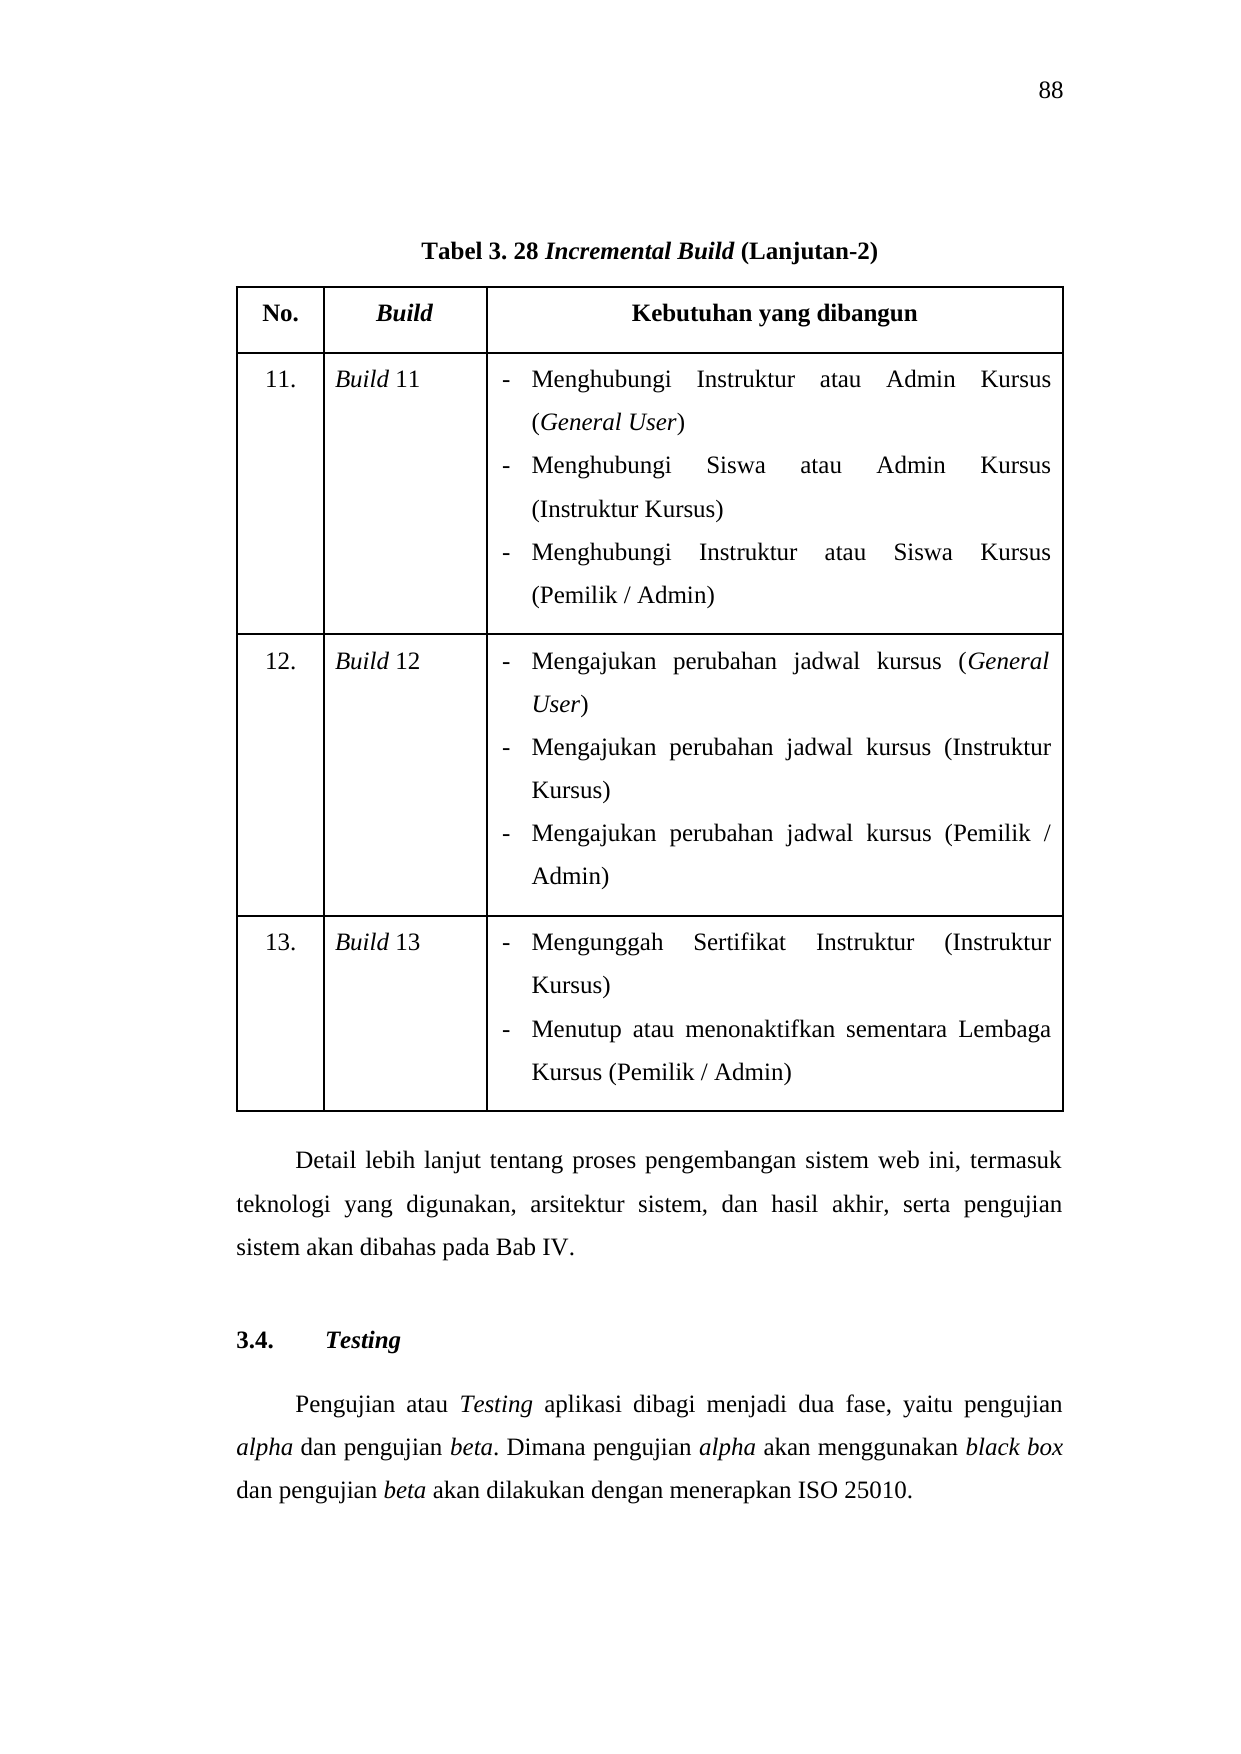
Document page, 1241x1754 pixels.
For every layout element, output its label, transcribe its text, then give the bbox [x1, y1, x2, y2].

table_cell Build 12 [325, 635, 486, 915]
text Pengujian atau Testing aplikasi dibagi menjadi dua fase, yaitu pengujian alpha dan pengujian beta. Dimana pengujian alpha akan menggunakan black box dan pengujian beta akan dilakukan dengan menerapkan ISO 25010. [236, 1389, 1063, 1504]
subtitle Testing [236, 1325, 1063, 1354]
table_cell 11. [238, 354, 323, 633]
table_cell 13. [238, 917, 323, 1110]
table_cell Build 13 [325, 917, 486, 1110]
table_header Build [325, 288, 486, 352]
text Detail lebih lanjut tentang proses pengembangan sistem web ini, termasuk teknologi yang digunakan, arsitektur sistem, dan hasil akhir, serta pengujian sistem akan dibahas pada Bab IV. [236, 1146, 1063, 1261]
table_cell Build 11 [325, 354, 486, 633]
table_cell Mengajukan perubahan jadwal kursus (General User) Mengajukan perubahan jadwal kursus (Instruktur Kursus) Mengajukan perubahan jadwal kursus (Pemilik / Admin) [488, 635, 1062, 915]
table_cell Menghubungi Instruktur atau Admin Kursus (General User) Menghubungi Siswa atau Admin Kursus (Instruktur Kursus) Menghubungi Instruktur atau Siswa Kursus (Pemilik / Admin) [488, 354, 1062, 633]
table_cell 12. [238, 635, 323, 915]
table_header Kebutuhan yang dibangun [488, 288, 1062, 352]
text Tabel 3. 28 Incremental Build (Lanjutan-2) [236, 236, 1063, 265]
table_header No. [238, 288, 323, 352]
table_cell Mengunggah Sertifikat Instruktur (Instruktur Kursus) Menutup atau menonaktifkan sementara Lembaga Kursus (Pemilik / Admin) [488, 917, 1062, 1110]
